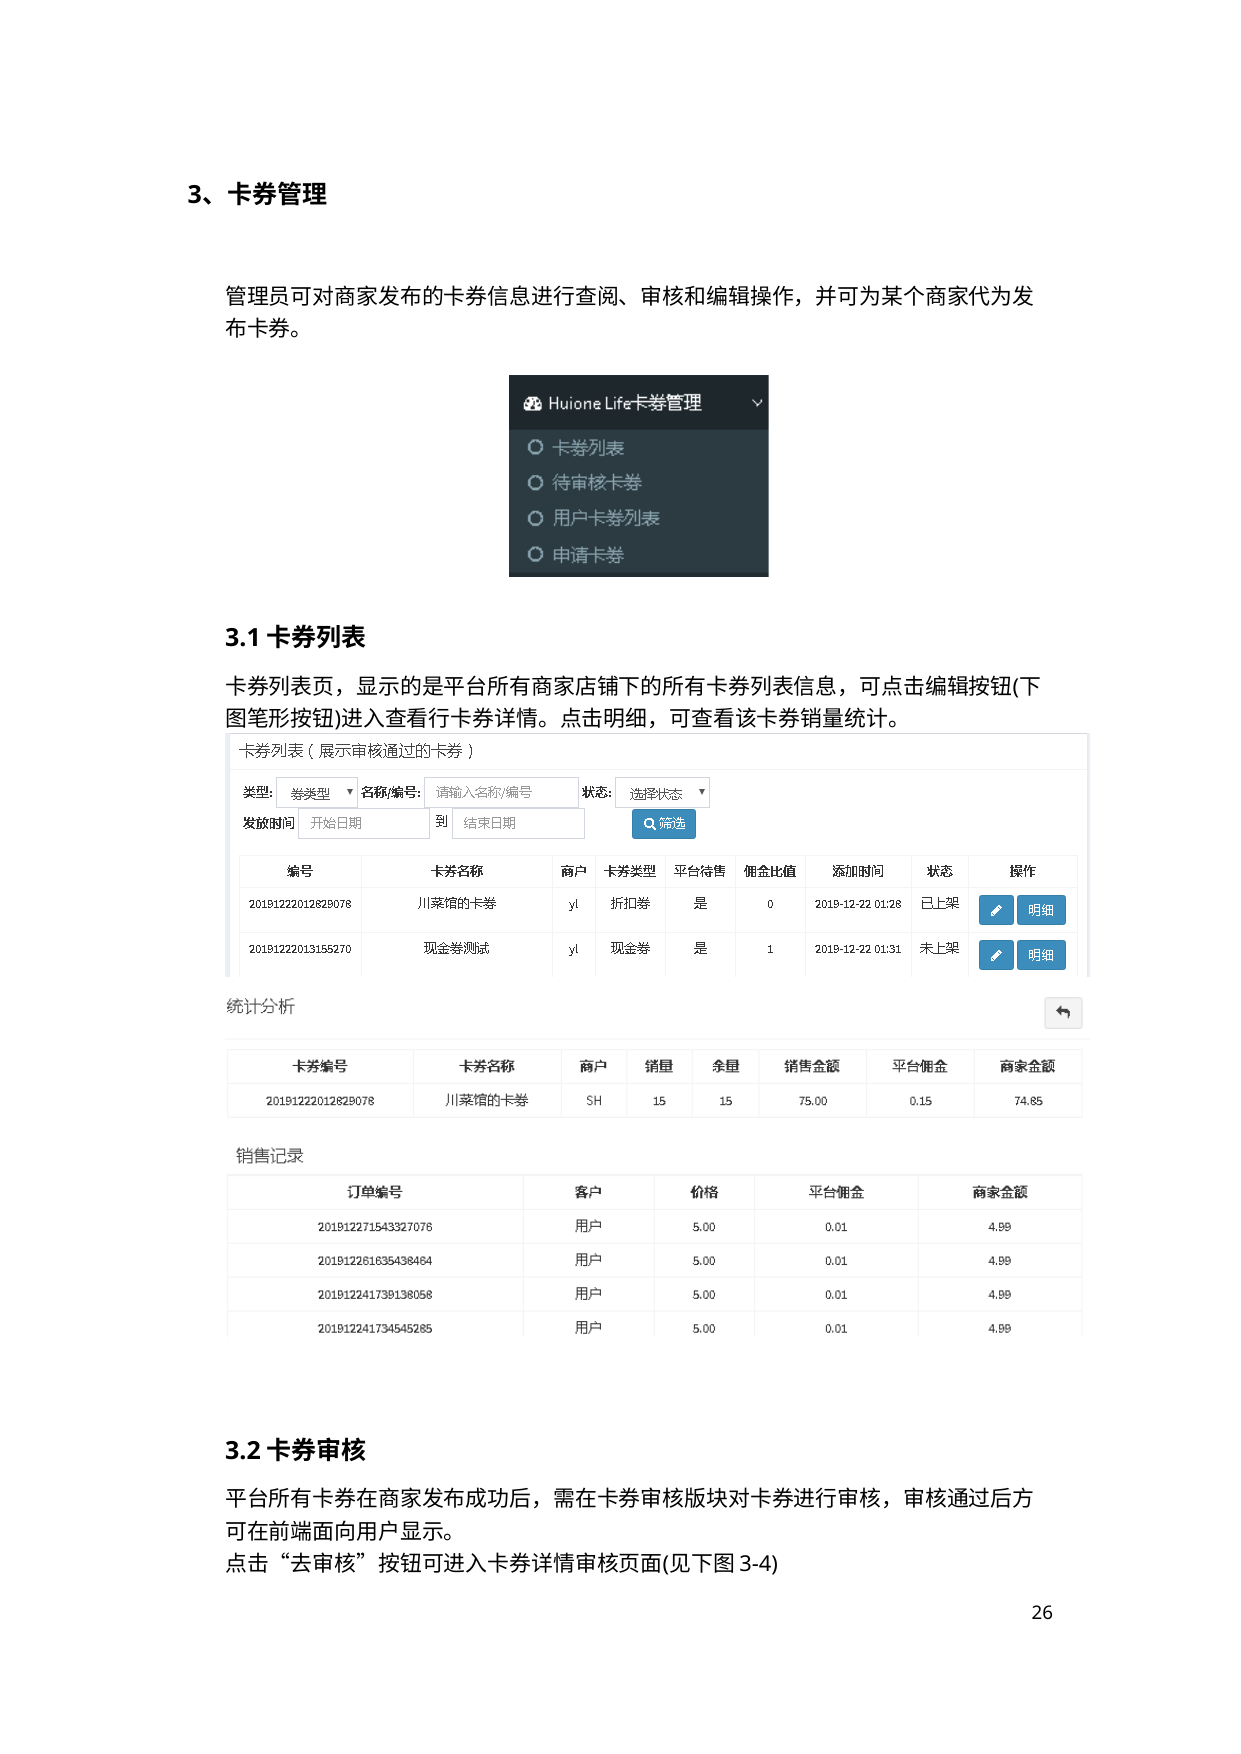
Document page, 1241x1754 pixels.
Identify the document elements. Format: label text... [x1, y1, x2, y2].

picture [225, 993, 1091, 1337]
picture [509, 375, 769, 577]
list 3.1卡券列表 [225, 603, 1053, 668]
list 管理员可对商家发布的卡券信息进行查阅、审核和编辑操作，并可为某个商家代为发布卡券。 [225, 278, 1053, 343]
subtitle 3、卡券管理 [187, 160, 1053, 225]
list 平台所有卡券在商家发布成功后，需在卡券审核版块对卡券进行审核，审核通过后方可在前端面向用户显示。 [225, 1481, 1053, 1546]
list 3.2卡券审核 [225, 1416, 1053, 1481]
list 卡券列表页，显示的是平台所有商家店铺下的所有卡券列表信息，可点击编辑按钮(下图笔形按钮)进入查看行卡券详情。点击明细，可查看该卡券销量统计。 [225, 668, 1053, 733]
list 点击“去审核”按钮可进入卡券详情审核页面(见下图3-4) [225, 1546, 1053, 1578]
picture [225, 733, 1091, 977]
